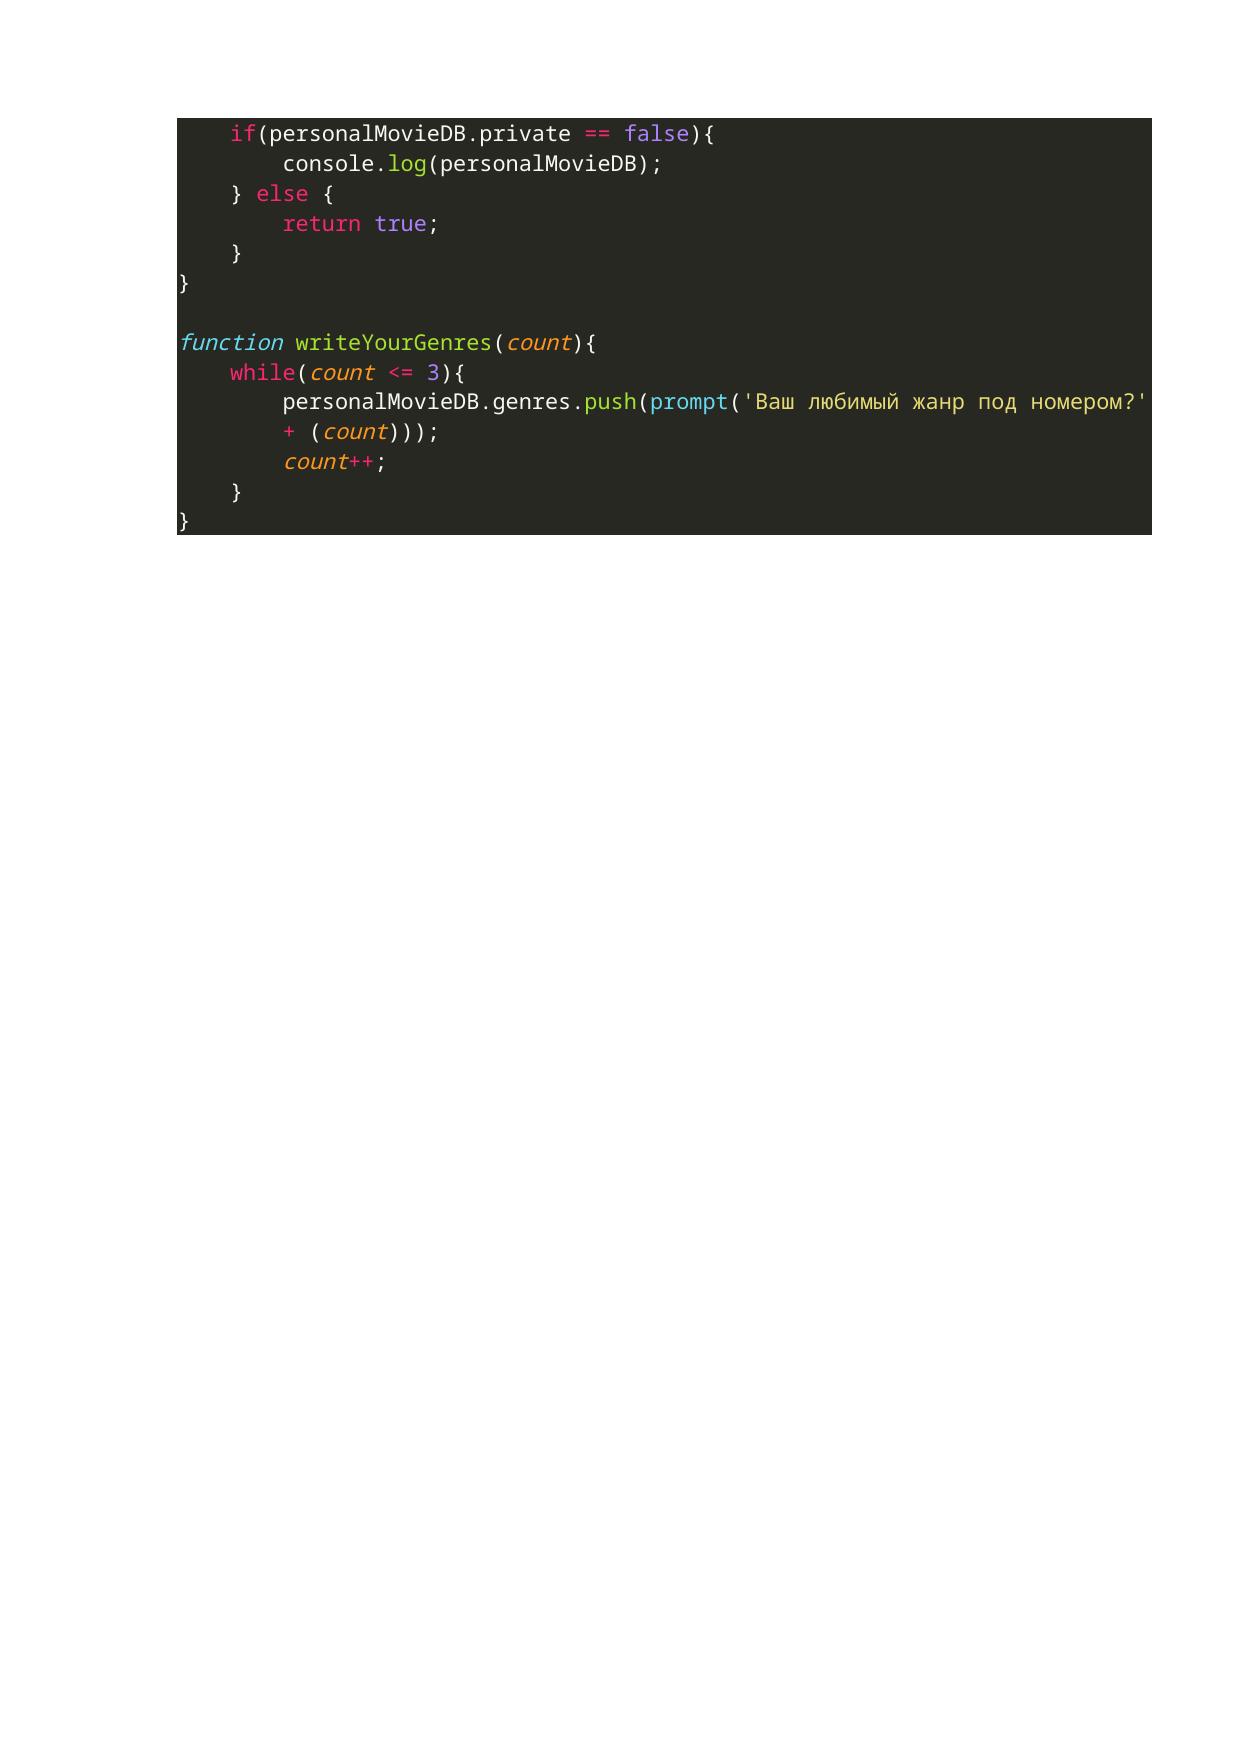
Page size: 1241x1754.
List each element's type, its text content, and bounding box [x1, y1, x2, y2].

text + (count))); [177, 416, 1152, 446]
text count++; [177, 446, 1152, 476]
text while(count <= 3){ [177, 356, 1152, 386]
text if(personalMovieDB.private == false){ [177, 118, 1152, 148]
text return true; [177, 207, 1152, 237]
text } [177, 237, 1152, 267]
text } [177, 267, 1152, 297]
text } else { [177, 178, 1152, 207]
text } [177, 505, 1152, 535]
text function writeYourGenres(count){ [177, 327, 1152, 356]
text console.log(personalMovieDB); [177, 148, 1152, 178]
text personalMovieDB.genres.push(prompt('Ваш любимый жанр под номером?' [177, 386, 1152, 416]
text } [177, 476, 1152, 505]
